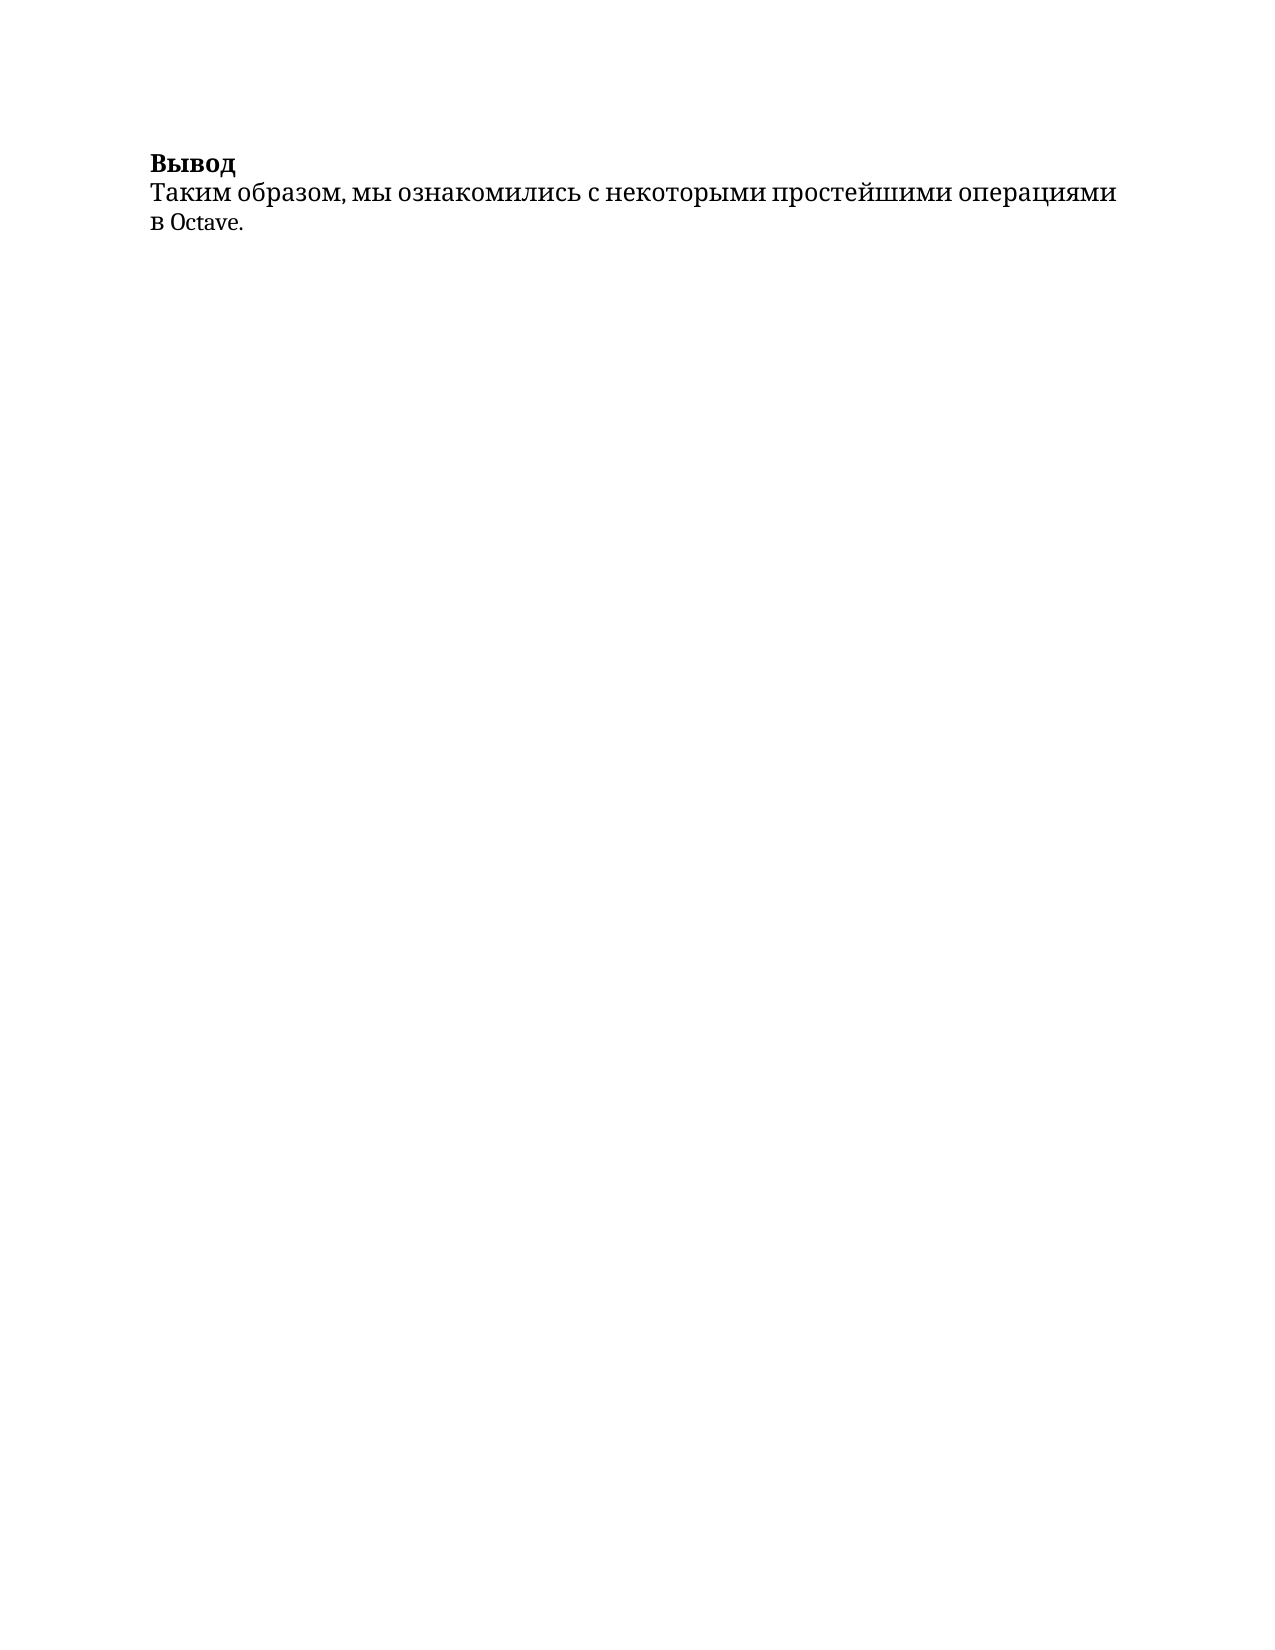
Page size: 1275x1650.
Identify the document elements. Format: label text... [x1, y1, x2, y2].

text Вывод Таким образом, мы ознакомились с некоторыми простейшими операциями в Octave. [150, 150, 1125, 236]
